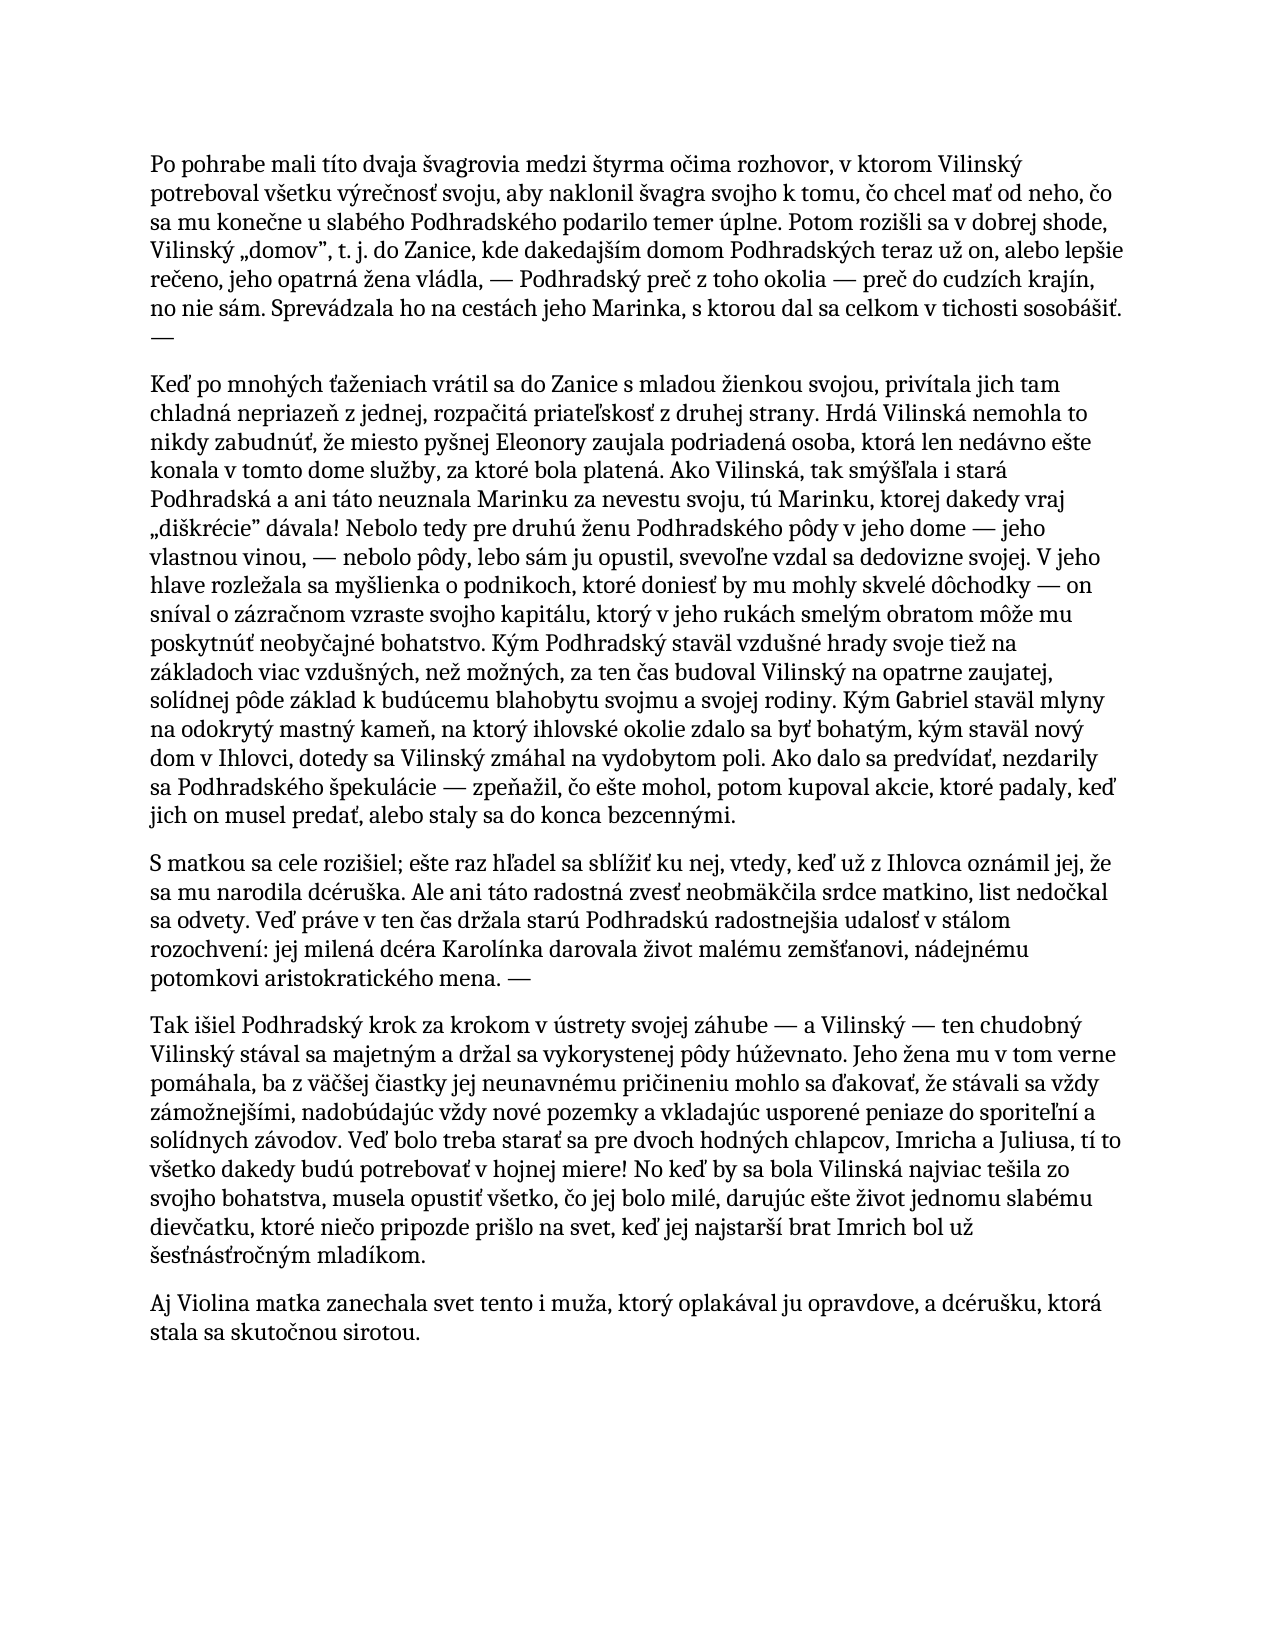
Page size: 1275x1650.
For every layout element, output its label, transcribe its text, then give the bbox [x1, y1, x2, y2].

text Keď po mnohých ťaženiach vrátil sa do Zanice s mladou žienkou svojou, privítala jich tam chladná nepriazeň z jednej, rozpačitá priateľskosť z druhej strany. Hrdá Vilinská nemohla to nikdy zabudnúť, že miesto pyšnej Eleonory zaujala podriadená osoba, ktorá len nedávno ešte konala v tomto dome služby, za ktoré bola platená. Ako Vilinská, tak smýšľala i stará Podhradská a ani táto neuznala Marinku za nevestu svoju, tú Marinku, ktorej dakedy vraj „diškrécie” dávala! Nebolo tedy pre druhú ženu Podhradského pôdy v jeho dome — jeho vlastnou vinou, — nebolo pôdy, lebo sám ju opustil, svevoľne vzdal sa dedovizne svojej. V jeho hlave rozležala sa myšlienka o podnikoch, ktoré doniesť by mu mohly skvelé dôchodky — on sníval o zázračnom vzraste svojho kapitálu, ktorý v jeho rukách smelým obratom môže mu poskytnúť neobyčajné bohatstvo. Kým Podhradský staväl vzdušné hrady svoje tiež na základoch viac vzdušných, než možných, za ten čas budoval Vilinský na opatrne zaujatej, solídnej pôde základ k budúcemu blahobytu svojmu a svojej rodiny. Kým Gabriel staväl mlyny na odokrytý mastný kameň, na ktorý ihlovské okolie zdalo sa byť bohatým, kým staväl nový dom v Ihlovci, dotedy sa Vilinský zmáhal na vydobytom poli. Ako dalo sa predvídať, nezdarily sa Podhradského špekulácie — zpeňažil, čo ešte mohol, potom kupoval akcie, ktoré padaly, keď jich on musel predať, alebo staly sa do konca bezcennými. [150, 370, 1125, 830]
text Tak išiel Podhradský krok za krokom v ústrety svojej záhube — a Vilinský — ten chudobný Vilinský stával sa majetným a držal sa vykorystenej pôdy húževnato. Jeho žena mu v tom verne pomáhala, ba z väčšej čiastky jej neunavnému pričineniu mohlo sa ďakovať, že stávali sa vždy zámožnejšími, nadobúdajúc vždy nové pozemky a vkladajúc usporené peniaze do sporiteľní a solídnych závodov. Veď bolo treba starať sa pre dvoch hodných chlapcov, Imricha a Juliusa, tí to všetko dakedy budú potrebovať v hojnej miere! No keď by sa bola Vilinská najviac tešila zo svojho bohatstva, musela opustiť všetko, čo jej bolo milé, darujúc ešte život jednomu slabému dievčatku, ktoré niečo pripozde prišlo na svet, keď jej najstarší brat Imrich bol už šesťnásťročným mladíkom. [150, 1011, 1125, 1270]
text Aj Violina matka zanechala svet tento i muža, ktorý oplakával ju opravdove, a dcérušku, ktorá stala sa skutočnou sirotou. [150, 1289, 1125, 1346]
text Po pohrabe mali títo dvaja švagrovia medzi štyrma očima rozhovor, v ktorom Vilinský potreboval všetku výrečnosť svoju, aby naklonil švagra svojho k tomu, čo chcel mať od neho, čo sa mu konečne u slabého Podhradského podarilo temer úplne. Potom rozišli sa v dobrej shode, Vilinský „domov”, t. j. do Zanice, kde dakedajším domom Podhradských teraz už on, alebo lepšie rečeno, jeho opatrná žena vládla, — Podhradský preč z toho okolia — preč do cudzích krajín, no nie sám. Sprevádzala ho na cestách jeho Marinka, s ktorou dal sa celkom v tichosti sosobášiť. — [150, 150, 1125, 351]
text S matkou sa cele rozišiel; ešte raz hľadel sa sblížiť ku nej, vtedy, keď už z Ihlovca oznámil jej, že sa mu narodila dcéruška. Ale ani táto radostná zvesť neobmäkčila srdce matkino, list nedočkal sa odvety. Veď práve v ten čas držala starú Podhradskú radostnejšia udalosť v stálom rozochvení: jej milená dcéra Karolínka darovala život malému zemšťanovi, nádejnému potomkovi aristokratického mena. — [150, 849, 1125, 992]
